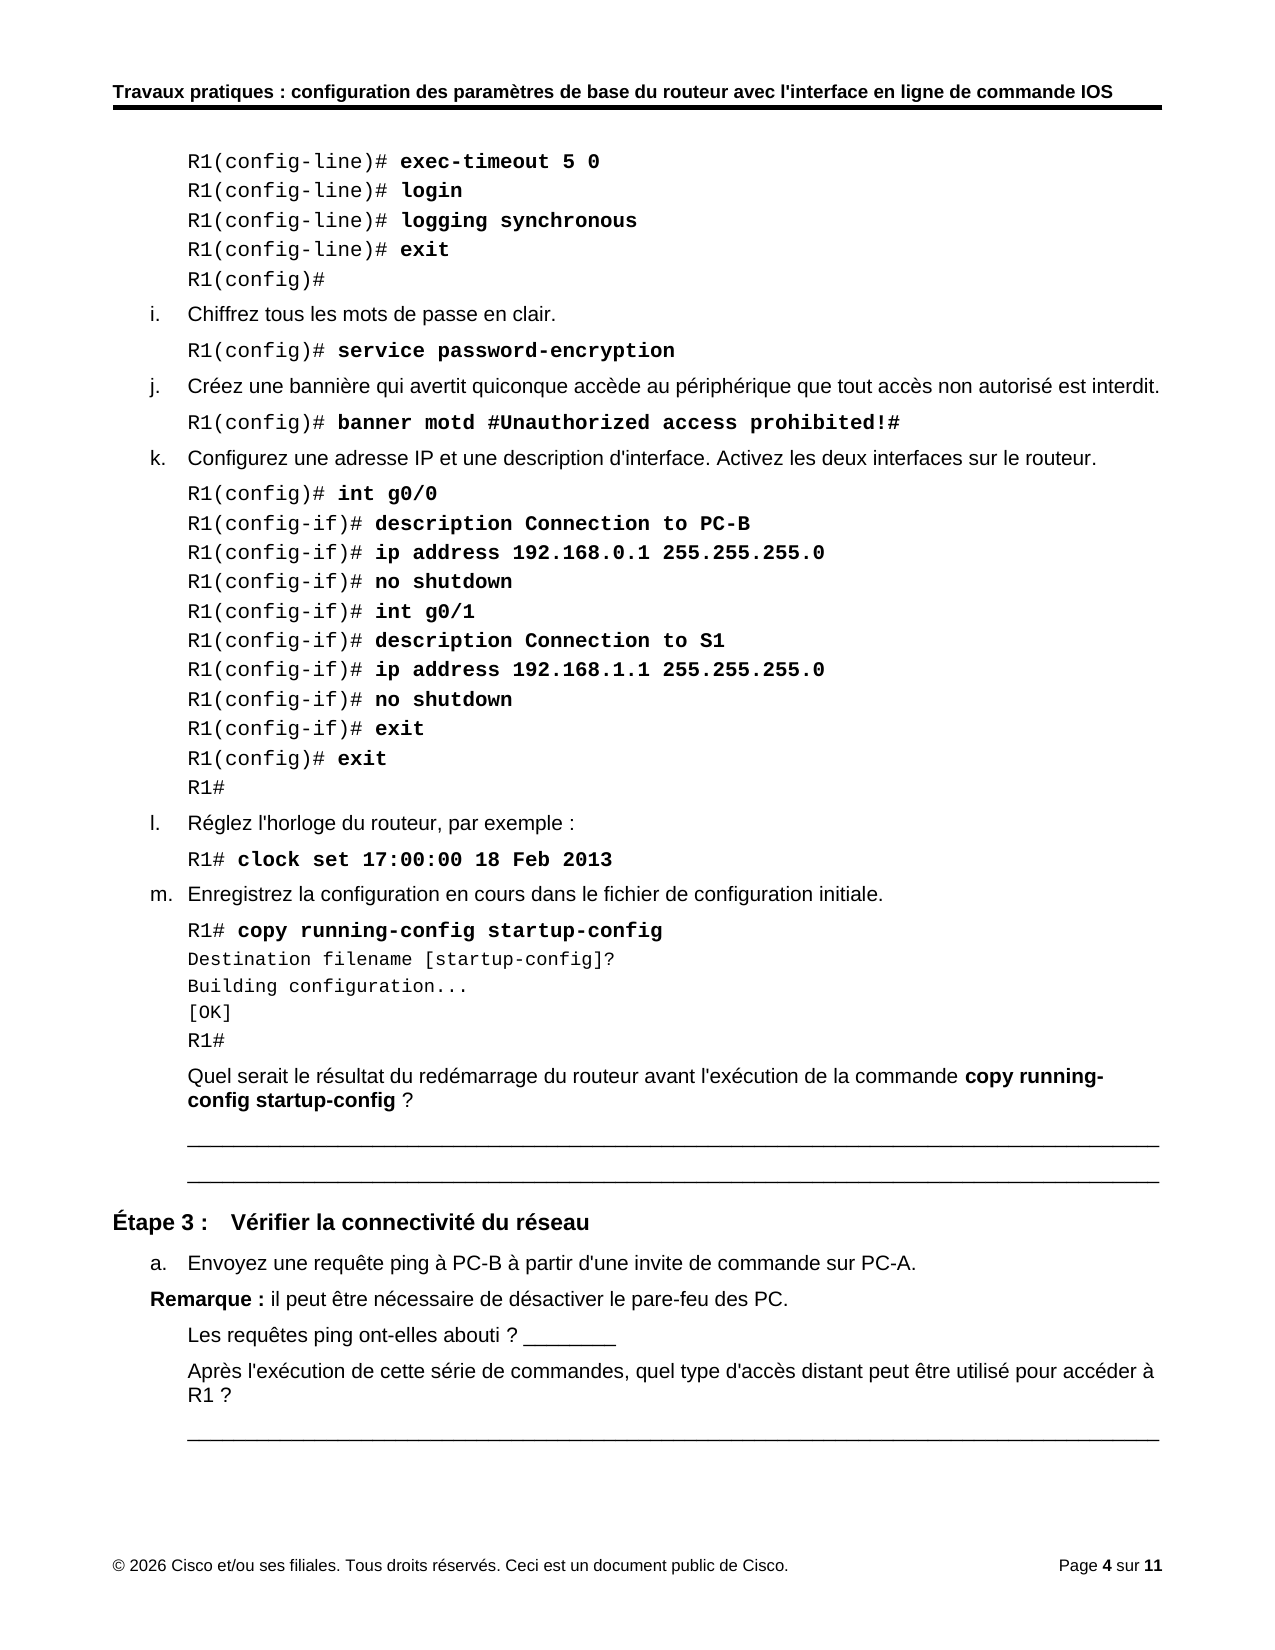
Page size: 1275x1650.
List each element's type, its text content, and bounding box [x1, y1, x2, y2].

text ____________________________________________________________________________________ [187, 1419, 1162, 1442]
text Building configuration... [187, 975, 1162, 996]
text R1(config-if)# ip address 192.168.1.1 255.255.255.0 [187, 658, 1162, 682]
text ____________________________________________________________________________________ [187, 1124, 1162, 1148]
text R1(config-if)# ip address 192.168.0.1 255.255.255.0 [187, 541, 1162, 564]
text Remarque : il peut être nécessaire de désactiver le pare-feu des PC. [150, 1287, 1162, 1311]
text R1# copy running-config startup-config [187, 919, 1162, 942]
text Enregistrez la configuration en cours dans le fichier de configuration initiale. [150, 883, 1162, 907]
text R1# [187, 776, 1162, 799]
text R1(config-if)# int g0/1 [187, 600, 1162, 623]
text Les requêtes ping ont-elles abouti ? ________ [187, 1323, 1162, 1347]
text R1(config-if)# no shutdown [187, 570, 1162, 593]
text R1(config-line)# exec-timeout 5 0 [187, 150, 1162, 173]
text R1(config)# int g0/0 [187, 482, 1162, 505]
text R1(config)# [187, 267, 1162, 291]
text R1(config-if)# no shutdown [187, 688, 1162, 711]
text ____________________________________________________________________________________ [187, 1160, 1162, 1184]
text R1# [187, 1029, 1162, 1052]
text R1(config-line)# login [187, 179, 1162, 202]
text R1(config-if)# exit [187, 717, 1162, 740]
text R1(config-if)# description Connection to PC-B [187, 512, 1162, 535]
text R1(config-if)# description Connection to S1 [187, 629, 1162, 652]
text Après l'exécution de cette série de commandes, quel type d'accès distant peut être utilisé pour accéder à R1 ? [187, 1359, 1162, 1406]
text R1(config)# service password-encryption [187, 339, 1162, 362]
text Configurez une adresse IP et une description d'interface. Activez les deux interfaces sur le routeur. [150, 446, 1162, 470]
text Créez une bannière qui avertit quiconque accède au périphérique que tout accès non autorisé est interdit. [150, 375, 1162, 398]
text Envoyez une requête ping à PC-B à partir d'une invite de commande sur PC-A. [150, 1252, 1162, 1275]
text R1(config-line)# logging synchronous [187, 209, 1162, 232]
text Vérifier la connectivité du réseau [112, 1209, 1162, 1235]
text Quel serait le résultat du redémarrage du routeur avant l'exécution de la commande copy running-config startup-config ? [187, 1065, 1162, 1112]
text R1(config)# banner motd #Unauthorized access prohibited!# [187, 411, 1162, 434]
text [OK] [187, 1002, 1162, 1023]
text Destination filename [startup-config]? [187, 948, 1162, 969]
text R1# clock set 17:00:00 18 Feb 2013 [187, 847, 1162, 871]
text Réglez l'horloge du routeur, par exemple : [150, 812, 1162, 835]
text R1(config)# exit [187, 747, 1162, 770]
text Chiffrez tous les mots de passe en clair. [150, 303, 1162, 327]
text R1(config-line)# exit [187, 238, 1162, 261]
